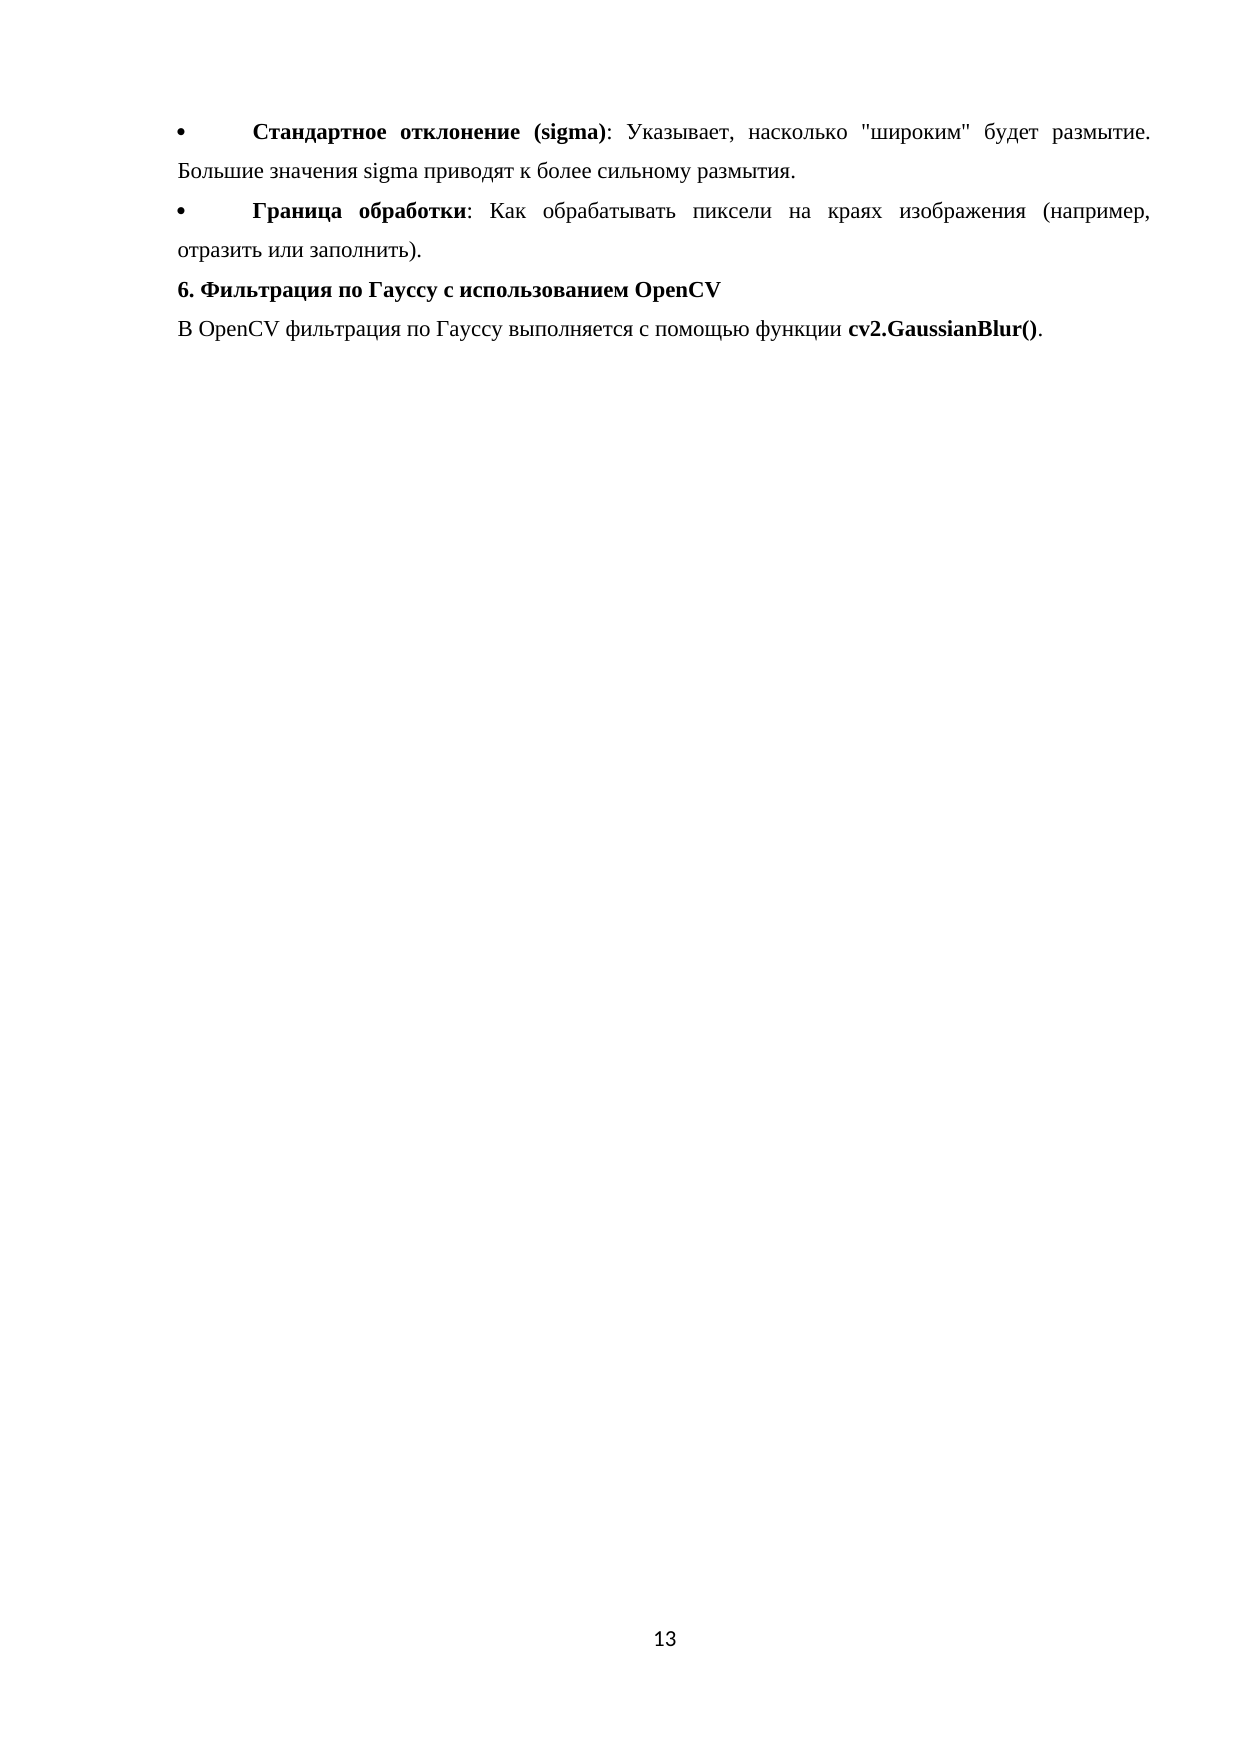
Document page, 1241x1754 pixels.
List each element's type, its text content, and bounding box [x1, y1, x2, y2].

list Стандартное отклонение (sigma): Указывает, насколько "широким" будет размытие. Большие значения sigma приводят к более сильному размытия. [177, 118, 1152, 184]
list В OpenCV фильтрация по Гауссу выполняется с помощью функции cv2.GaussianBlur(). [177, 316, 1152, 342]
list Граница обработки: Как обрабатывать пиксели на краях изображения (например, отразить или заполнить). [177, 197, 1152, 263]
list 6. Фильтрация по Гауссу с использованием OpenCV [177, 276, 1152, 302]
